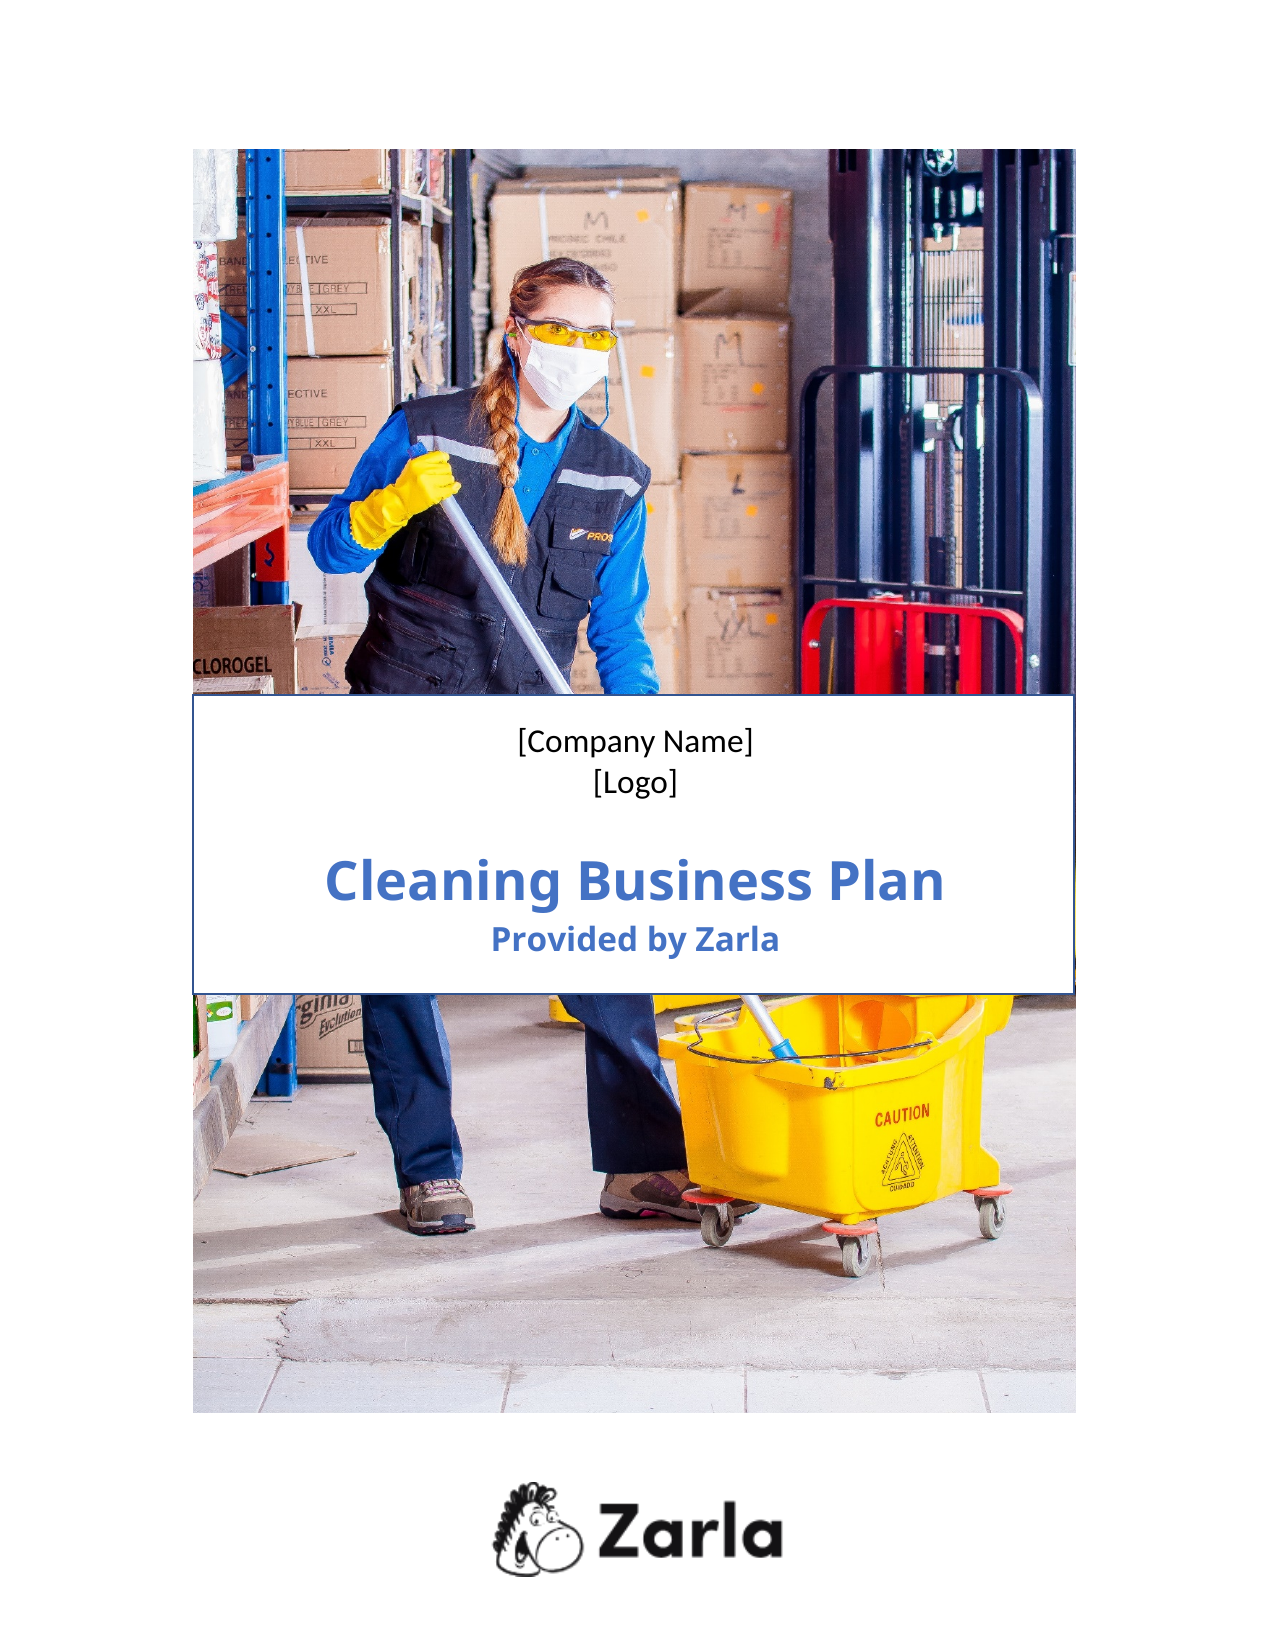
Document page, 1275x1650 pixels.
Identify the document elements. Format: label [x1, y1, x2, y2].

picture [481, 1482, 794, 1577]
picture [193, 149, 1076, 1413]
